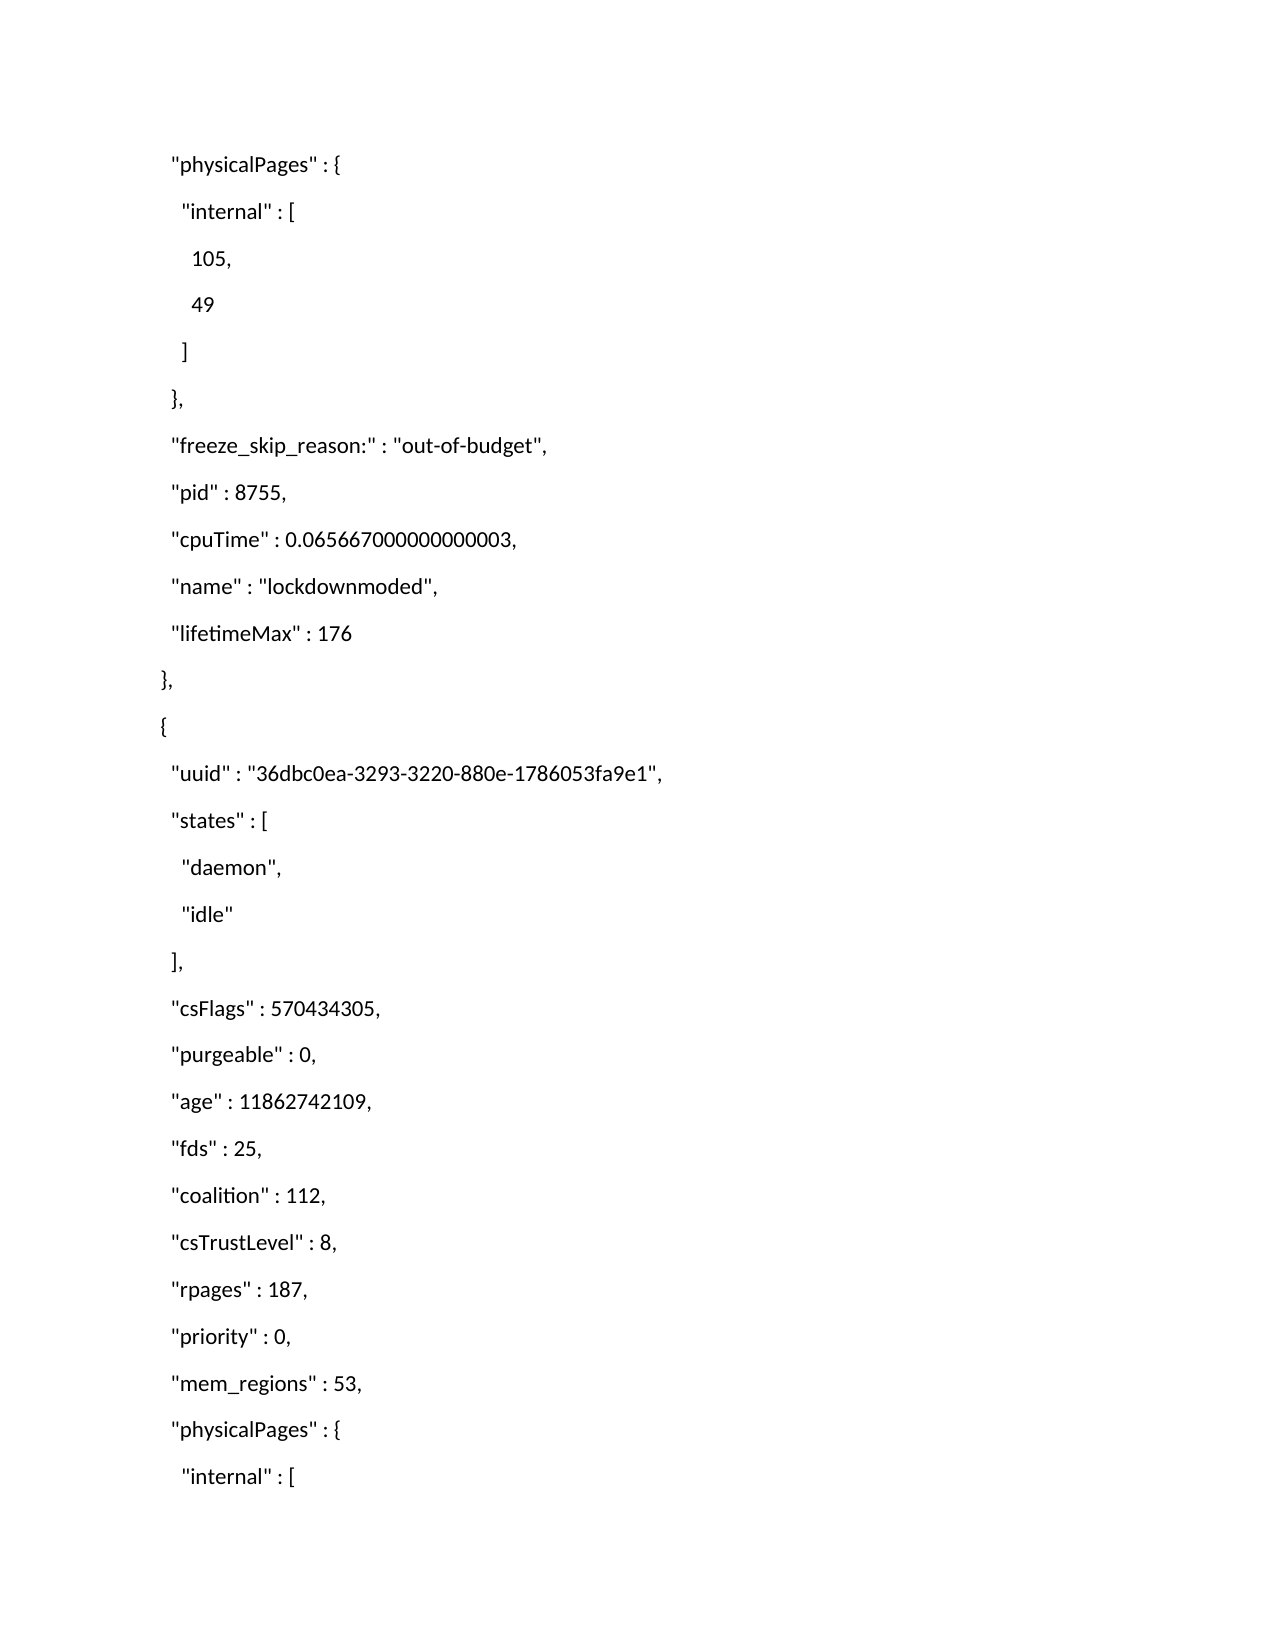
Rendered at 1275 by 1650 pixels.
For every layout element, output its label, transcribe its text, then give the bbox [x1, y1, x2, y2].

text }, [150, 666, 1125, 694]
text "rpages" : 187, [150, 1275, 1125, 1303]
text "mem_regions" : 53, [150, 1369, 1125, 1397]
text 105, [150, 244, 1125, 272]
text ], [150, 947, 1125, 975]
text "pid" : 8755, [150, 478, 1125, 506]
text 49 [150, 291, 1125, 319]
text "priority" : 0, [150, 1322, 1125, 1350]
text "purgeable" : 0, [150, 1041, 1125, 1069]
text "internal" : [ [150, 1462, 1125, 1491]
text "csFlags" : 570434305, [150, 994, 1125, 1022]
text { [150, 712, 1125, 741]
text ] [150, 337, 1125, 366]
text "physicalPages" : { [150, 150, 1125, 178]
text "coalition" : 112, [150, 1181, 1125, 1209]
text "daemon", [150, 853, 1125, 881]
text "internal" : [ [150, 197, 1125, 225]
text "csTrustLevel" : 8, [150, 1228, 1125, 1256]
text "uuid" : "36dbc0ea-3293-3220-880e-1786053fa9e1", [150, 759, 1125, 787]
text "name" : "lockdownmoded", [150, 572, 1125, 600]
text }, [150, 384, 1125, 412]
text "states" : [ [150, 806, 1125, 834]
text "cpuTime" : 0.065667000000000003, [150, 525, 1125, 553]
text "fds" : 25, [150, 1134, 1125, 1162]
text "age" : 11862742109, [150, 1087, 1125, 1116]
text "physicalPages" : { [150, 1416, 1125, 1444]
text "idle" [150, 900, 1125, 928]
text "lifetimeMax" : 176 [150, 619, 1125, 647]
text "freeze_skip_reason:" : "out-of-budget", [150, 431, 1125, 459]
